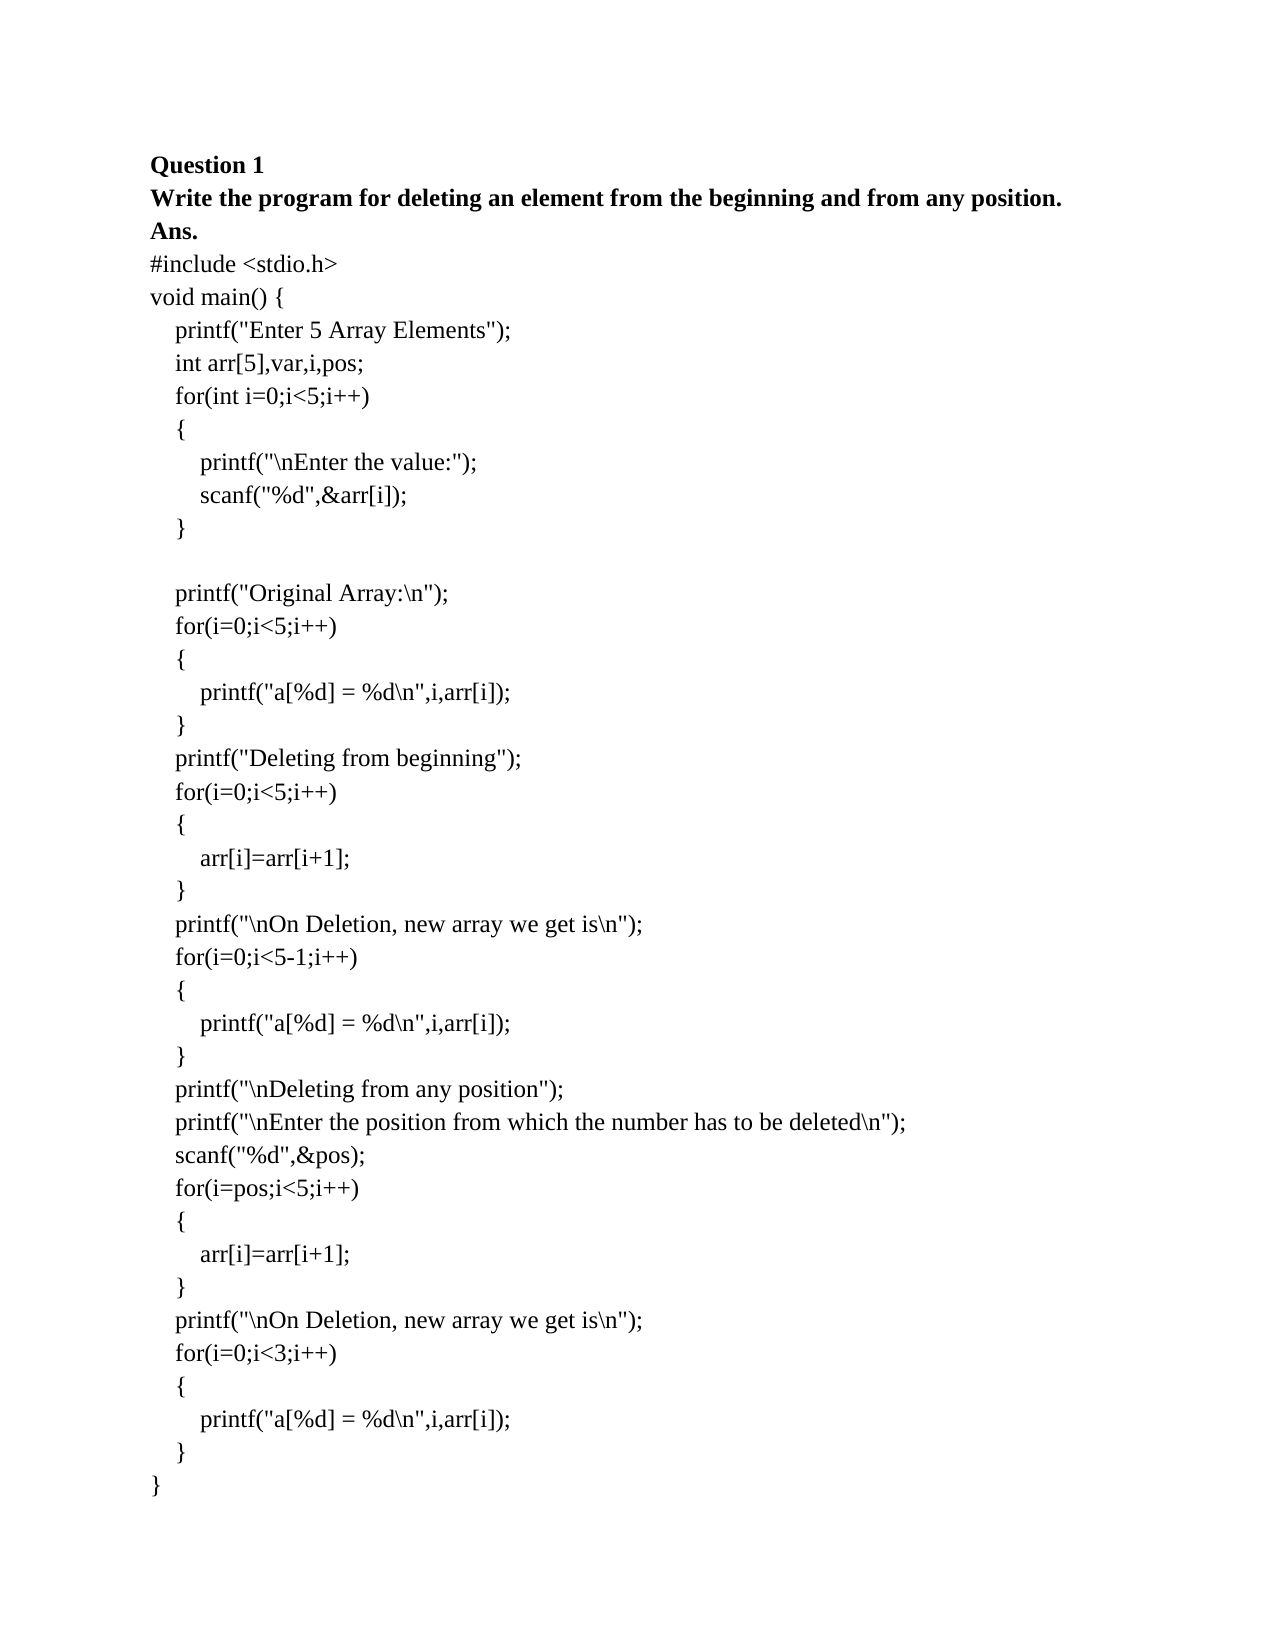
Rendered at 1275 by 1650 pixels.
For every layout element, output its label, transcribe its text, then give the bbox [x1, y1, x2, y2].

text { [150, 1371, 1125, 1400]
text printf("\nDeleting from any position"); [150, 1074, 1125, 1102]
text for(i=0;i<5;i++) [150, 611, 1125, 640]
text } [150, 876, 1125, 904]
text Ans. [150, 216, 1125, 245]
text int arr[5],var,i,pos; [150, 348, 1125, 377]
text scanf("%d",&pos); [150, 1140, 1125, 1168]
text } [150, 1470, 1125, 1499]
text #include <stdio.h> [150, 249, 1125, 278]
text printf("\nOn Deletion, new array we get is\n"); [150, 1305, 1125, 1334]
text } [150, 1041, 1125, 1069]
text } [150, 513, 1125, 542]
text printf("a[%d] = %d\n",i,arr[i]); [150, 1404, 1125, 1433]
text for(int i=0;i<5;i++) [150, 381, 1125, 410]
text { [150, 1206, 1125, 1234]
text } [150, 1272, 1125, 1301]
text printf("a[%d] = %d\n",i,arr[i]); [150, 1008, 1125, 1036]
text { [150, 644, 1125, 673]
text { [150, 414, 1125, 443]
text scanf("%d",&arr[i]); [150, 480, 1125, 509]
text arr[i]=arr[i+1]; [150, 843, 1125, 871]
text printf("\nEnter the value:"); [150, 447, 1125, 476]
text arr[i]=arr[i+1]; [150, 1239, 1125, 1268]
text Question 1 [150, 150, 1125, 179]
text printf("\nOn Deletion, new array we get is\n"); [150, 909, 1125, 937]
text printf("\nEnter the position from which the number has to be deleted\n"); [150, 1107, 1125, 1136]
text } [150, 711, 1125, 739]
text { [150, 975, 1125, 1003]
text { [150, 809, 1125, 838]
text printf("a[%d] = %d\n",i,arr[i]); [150, 677, 1125, 706]
text for(i=pos;i<5;i++) [150, 1173, 1125, 1202]
text printf("Deleting from beginning"); [150, 743, 1125, 772]
text Write the program for deleting an element from the beginning and from any position. [150, 183, 1125, 212]
text } [150, 1437, 1125, 1466]
text printf("Enter 5 Array Elements"); [150, 315, 1125, 344]
text for(i=0;i<3;i++) [150, 1338, 1125, 1367]
text for(i=0;i<5;i++) [150, 777, 1125, 805]
text void main() { [150, 282, 1125, 311]
text for(i=0;i<5-1;i++) [150, 942, 1125, 970]
text printf("Original Array:\n"); [150, 578, 1125, 607]
